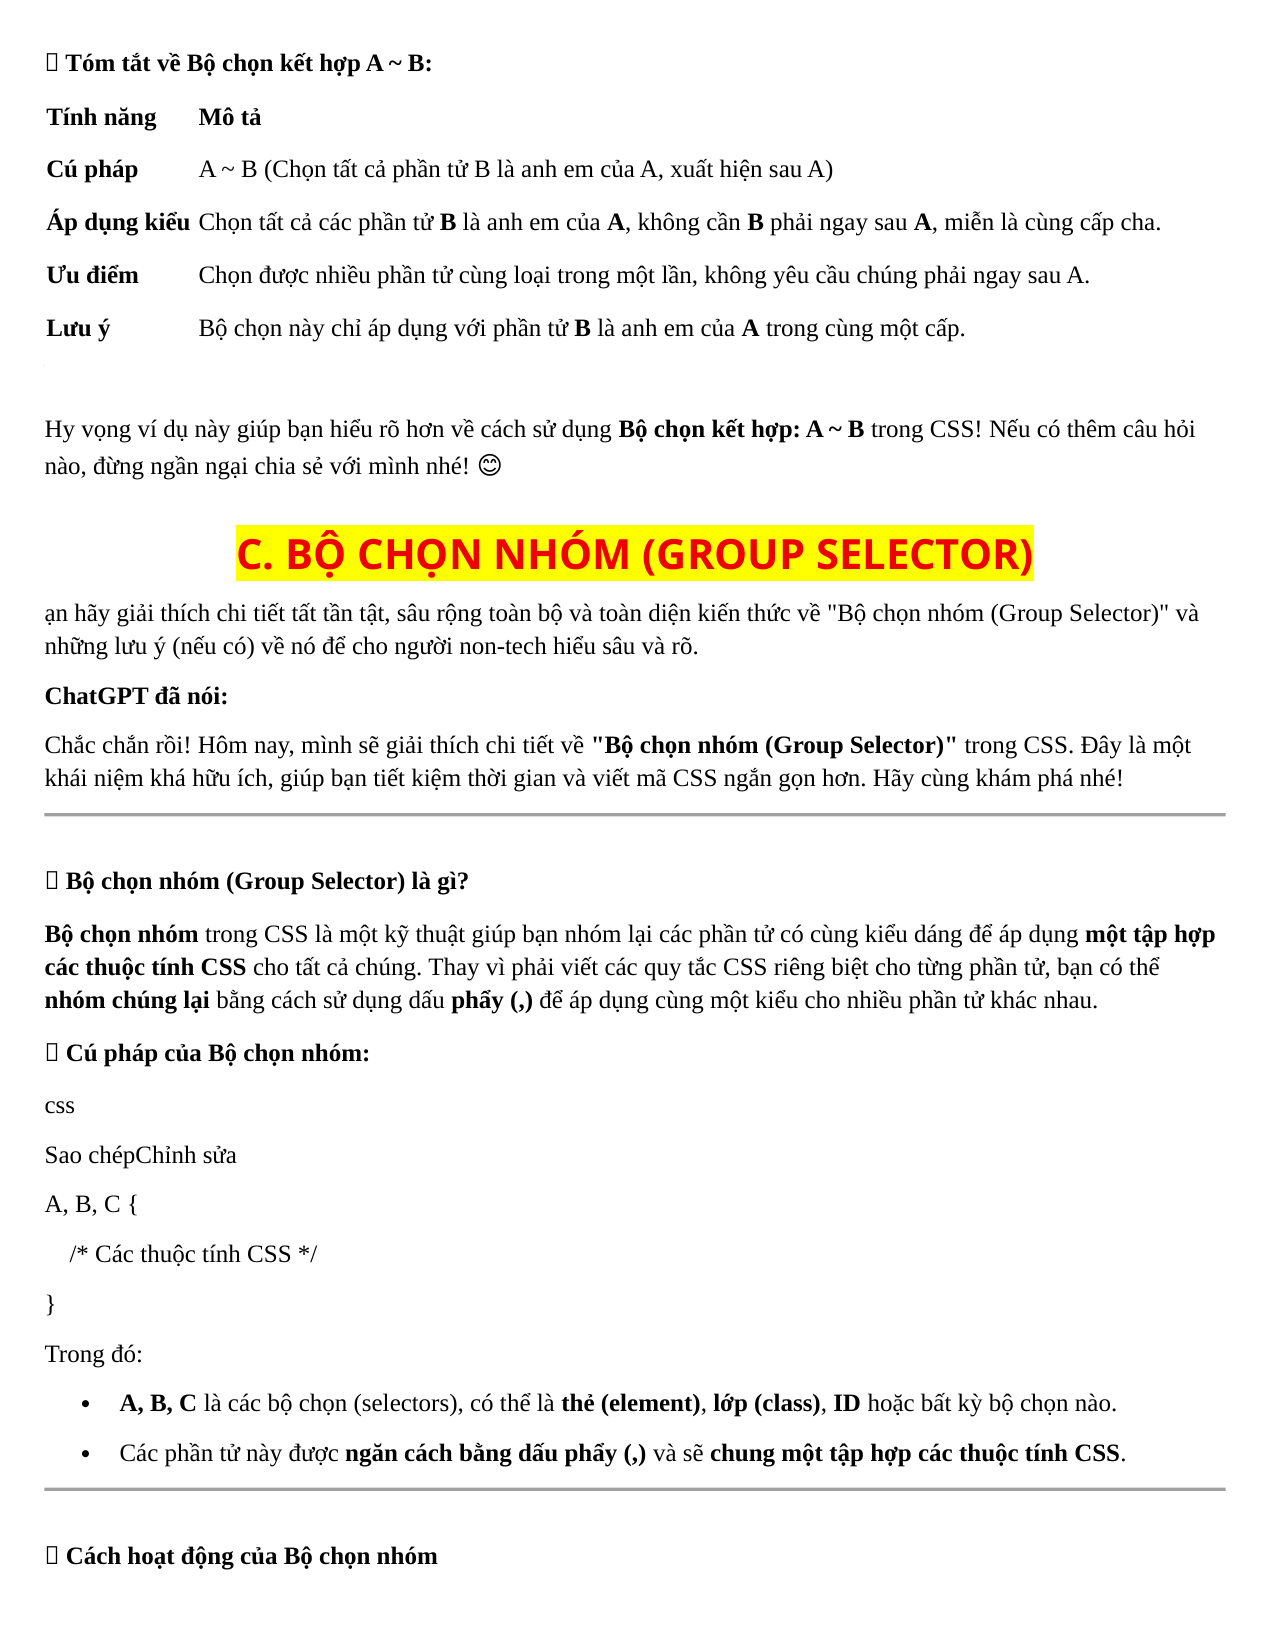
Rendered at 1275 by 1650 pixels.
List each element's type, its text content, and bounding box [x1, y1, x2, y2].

text Hy vọng ví dụ này giúp bạn hiểu rõ hơn về cách sử dụng Bộ chọn kết hợp: A ~ B trong CSS! Nếu có thêm câu hỏi nào, đừng ngần ngại chia sẻ với mình nhé! 😊 [44, 414, 1226, 482]
text Sao chépChỉnh sửa [44, 1140, 1226, 1169]
text css [44, 1090, 1226, 1119]
text Bộ chọn nhóm trong CSS là một kỹ thuật giúp bạn nhóm lại các phần tử có cùng kiểu dáng để áp dụng một tập hợp các thuộc tính CSS cho tất cả chúng. Thay vì phải viết các quy tắc CSS riêng biệt cho từng phần tử, bạn có thể nhóm chúng lại bằng cách sử dụng dấu phẩy (,) để áp dụng cùng một kiểu cho nhiều phần tử khác nhau. [44, 919, 1226, 1013]
text A, B, C { [44, 1189, 1226, 1218]
text } [44, 1289, 1226, 1318]
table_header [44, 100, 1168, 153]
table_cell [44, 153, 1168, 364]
text ạn hãy giải thích chi tiết tất tần tật, sâu rộng toàn bộ và toàn diện kiến thức về "Bộ chọn nhóm (Group Selector)" và những lưu ý (nếu có) về nó để cho người non-tech hiểu sâu và rõ. [44, 598, 1226, 660]
text 📜 Cú pháp của Bộ chọn nhóm: [44, 1034, 1226, 1068]
text 🎯 Bộ chọn nhóm (Group Selector) là gì? [44, 863, 1226, 897]
list A, B, C là các bộ chọn (selectors), có thể là thẻ (element), lớp (class), ID hoặc bất kỳ bộ chọn nào. [82, 1388, 1226, 1417]
text Trong đó: [44, 1339, 1226, 1367]
text 🎯 Cách hoạt động của Bộ chọn nhóm [44, 1537, 1226, 1571]
text Chắc chắn rồi! Hôm nay, mình sẽ giải thích chi tiết về "Bộ chọn nhóm (Group Selector)" trong CSS. Đây là một khái niệm khá hữu ích, giúp bạn tiết kiệm thời gian và viết mã CSS ngắn gọn hơn. Hãy cùng khám phá nhé! [44, 730, 1226, 792]
text ChatGPT đã nói: [44, 681, 1226, 709]
list Các phần tử này được ngăn cách bằng dấu phẩy (,) và sẽ chung một tập hợp các thuộc tính CSS. [82, 1438, 1226, 1467]
subtitle C. BỘ CHỌN NHÓM (GROUP SELECTOR) [44, 524, 1226, 581]
text ✅ Tóm tắt về Bộ chọn kết hợp A ~ B: [44, 44, 1226, 78]
text /* Các thuộc tính CSS */ [44, 1239, 1226, 1268]
